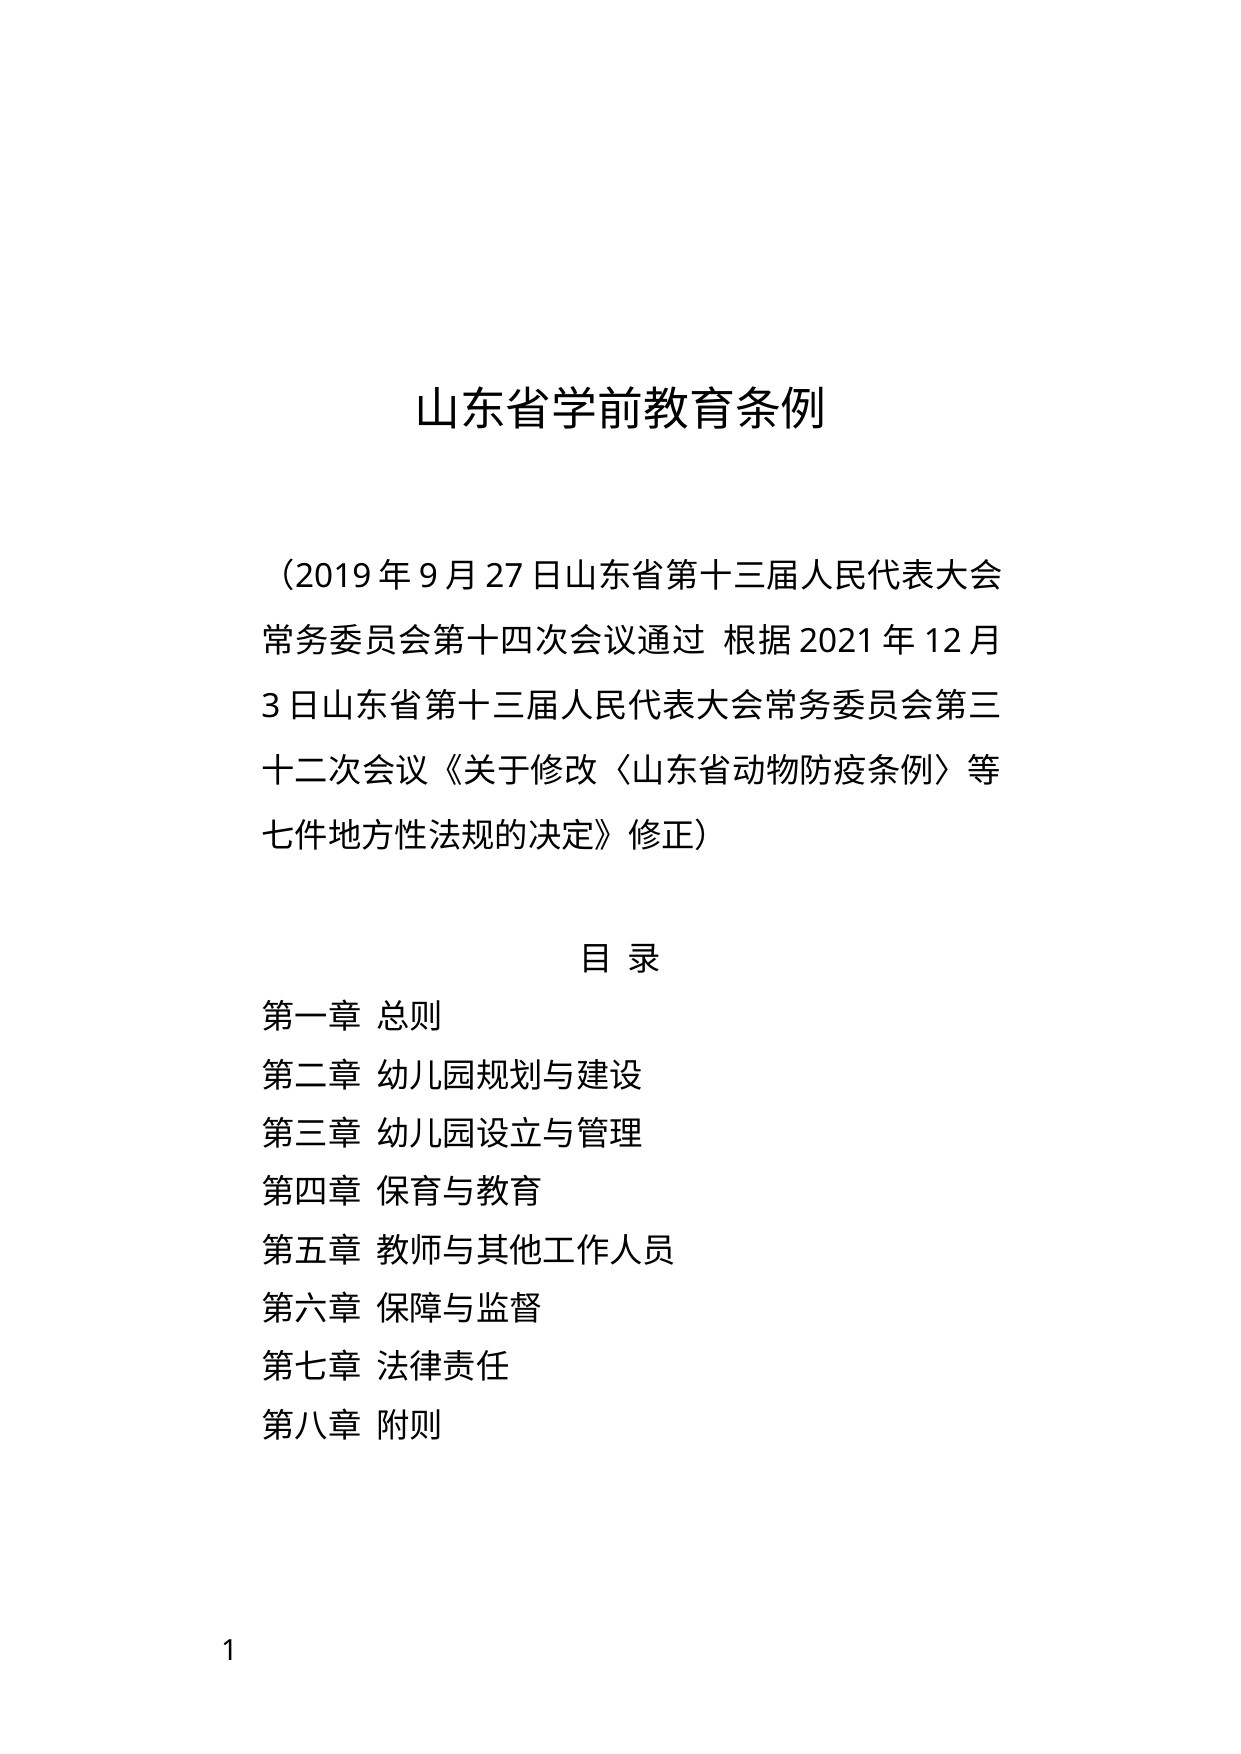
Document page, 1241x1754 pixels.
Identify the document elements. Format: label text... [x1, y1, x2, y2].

text 第三章 幼儿园设立与管理 [187, 1099, 1053, 1157]
text （2019年9月27日山东省第十三届人民代表大会常务委员会第十四次会议通过 根据2021年12月3日山东省第十三届人民代表大会常务委员会第三十二次会议《关于修改〈山东省动物防疫条例〉等七件地方性法规的决定》修正） [261, 540, 1003, 865]
text 第六章 保障与监督 [187, 1274, 1053, 1332]
text 目 录 [187, 924, 1053, 982]
text 第一章 总则 [187, 982, 1053, 1040]
text 山东省学前教育条例 [187, 357, 1053, 454]
text 第七章 法律责任 [187, 1332, 1053, 1390]
text 第五章 教师与其他工作人员 [187, 1215, 1053, 1274]
text 第四章 保育与教育 [187, 1157, 1053, 1215]
text 第八章 附则 [187, 1390, 1053, 1449]
text 第二章 幼儿园规划与建设 [187, 1040, 1053, 1099]
